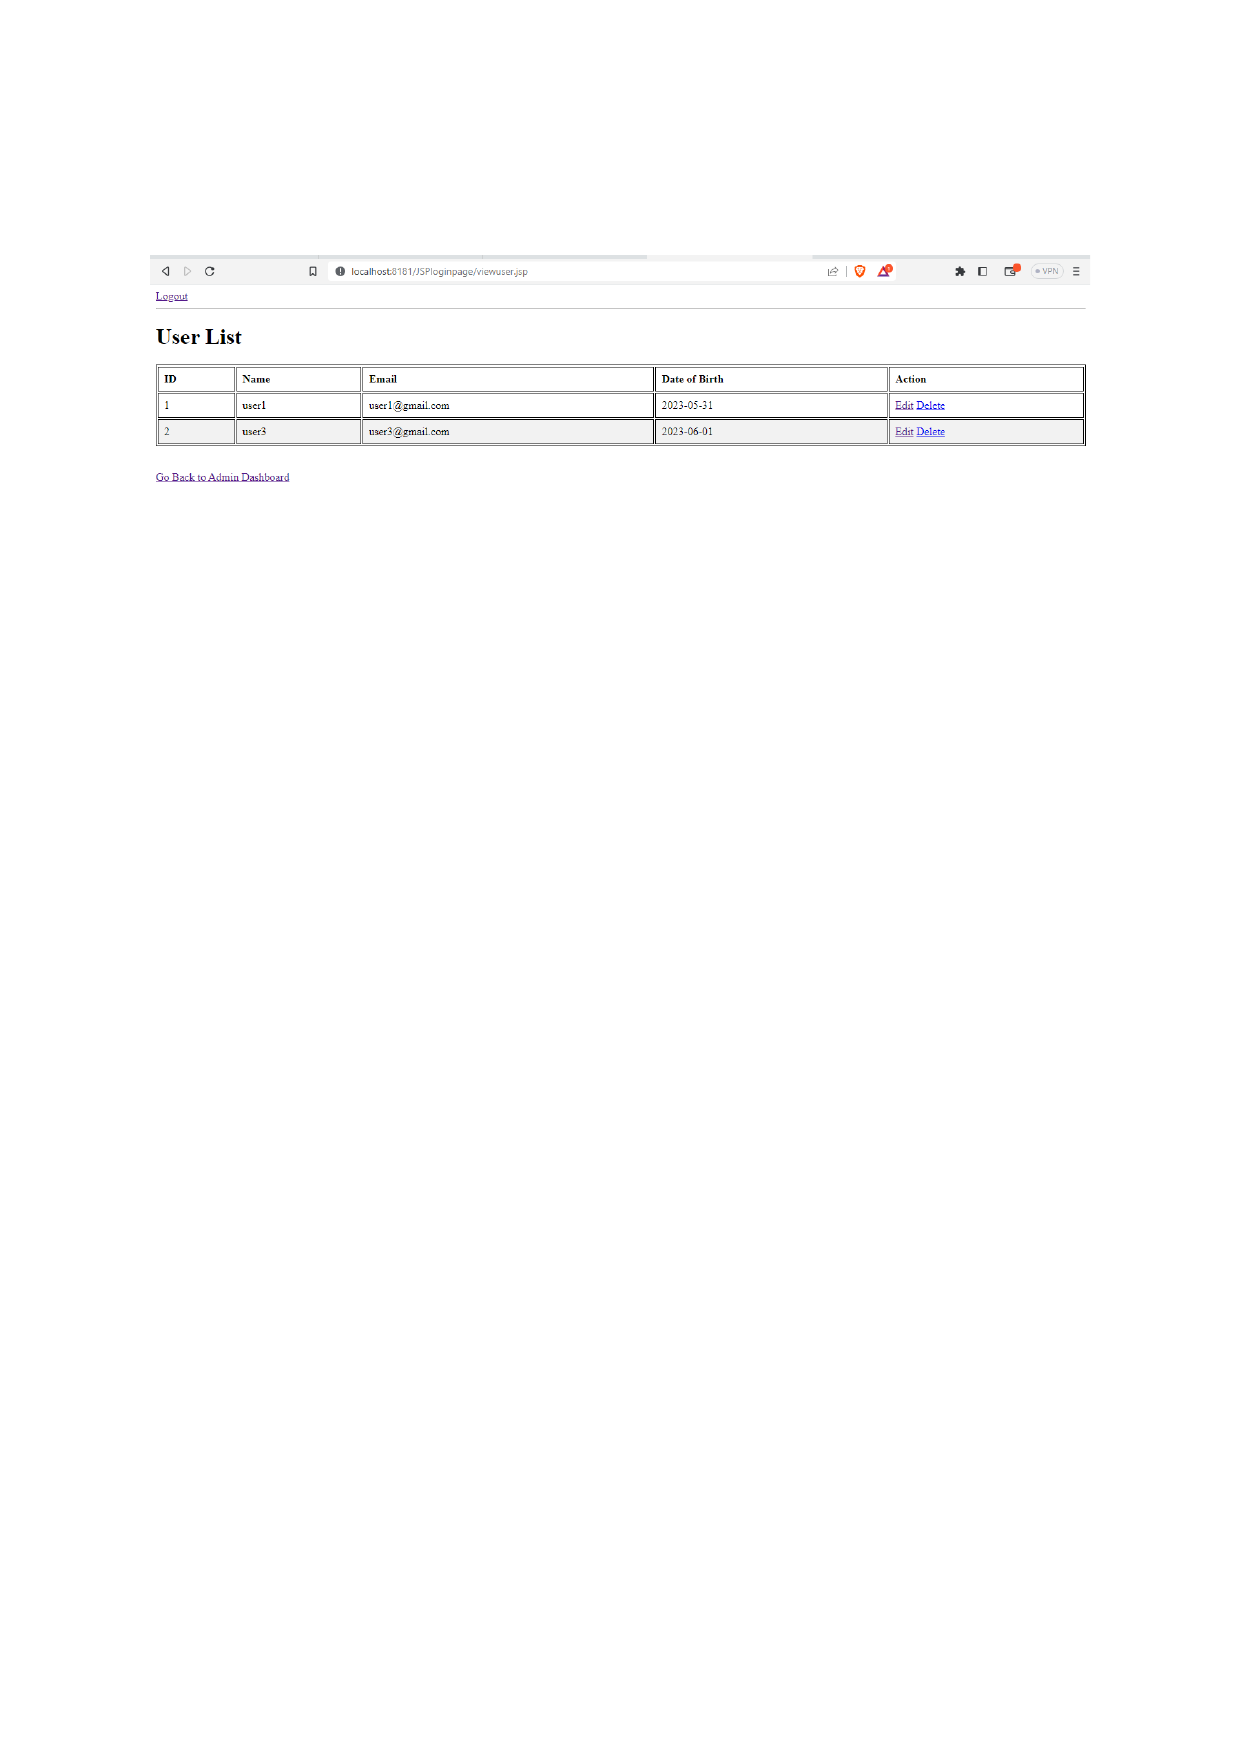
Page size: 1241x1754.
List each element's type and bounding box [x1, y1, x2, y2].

picture [150, 255, 1091, 533]
